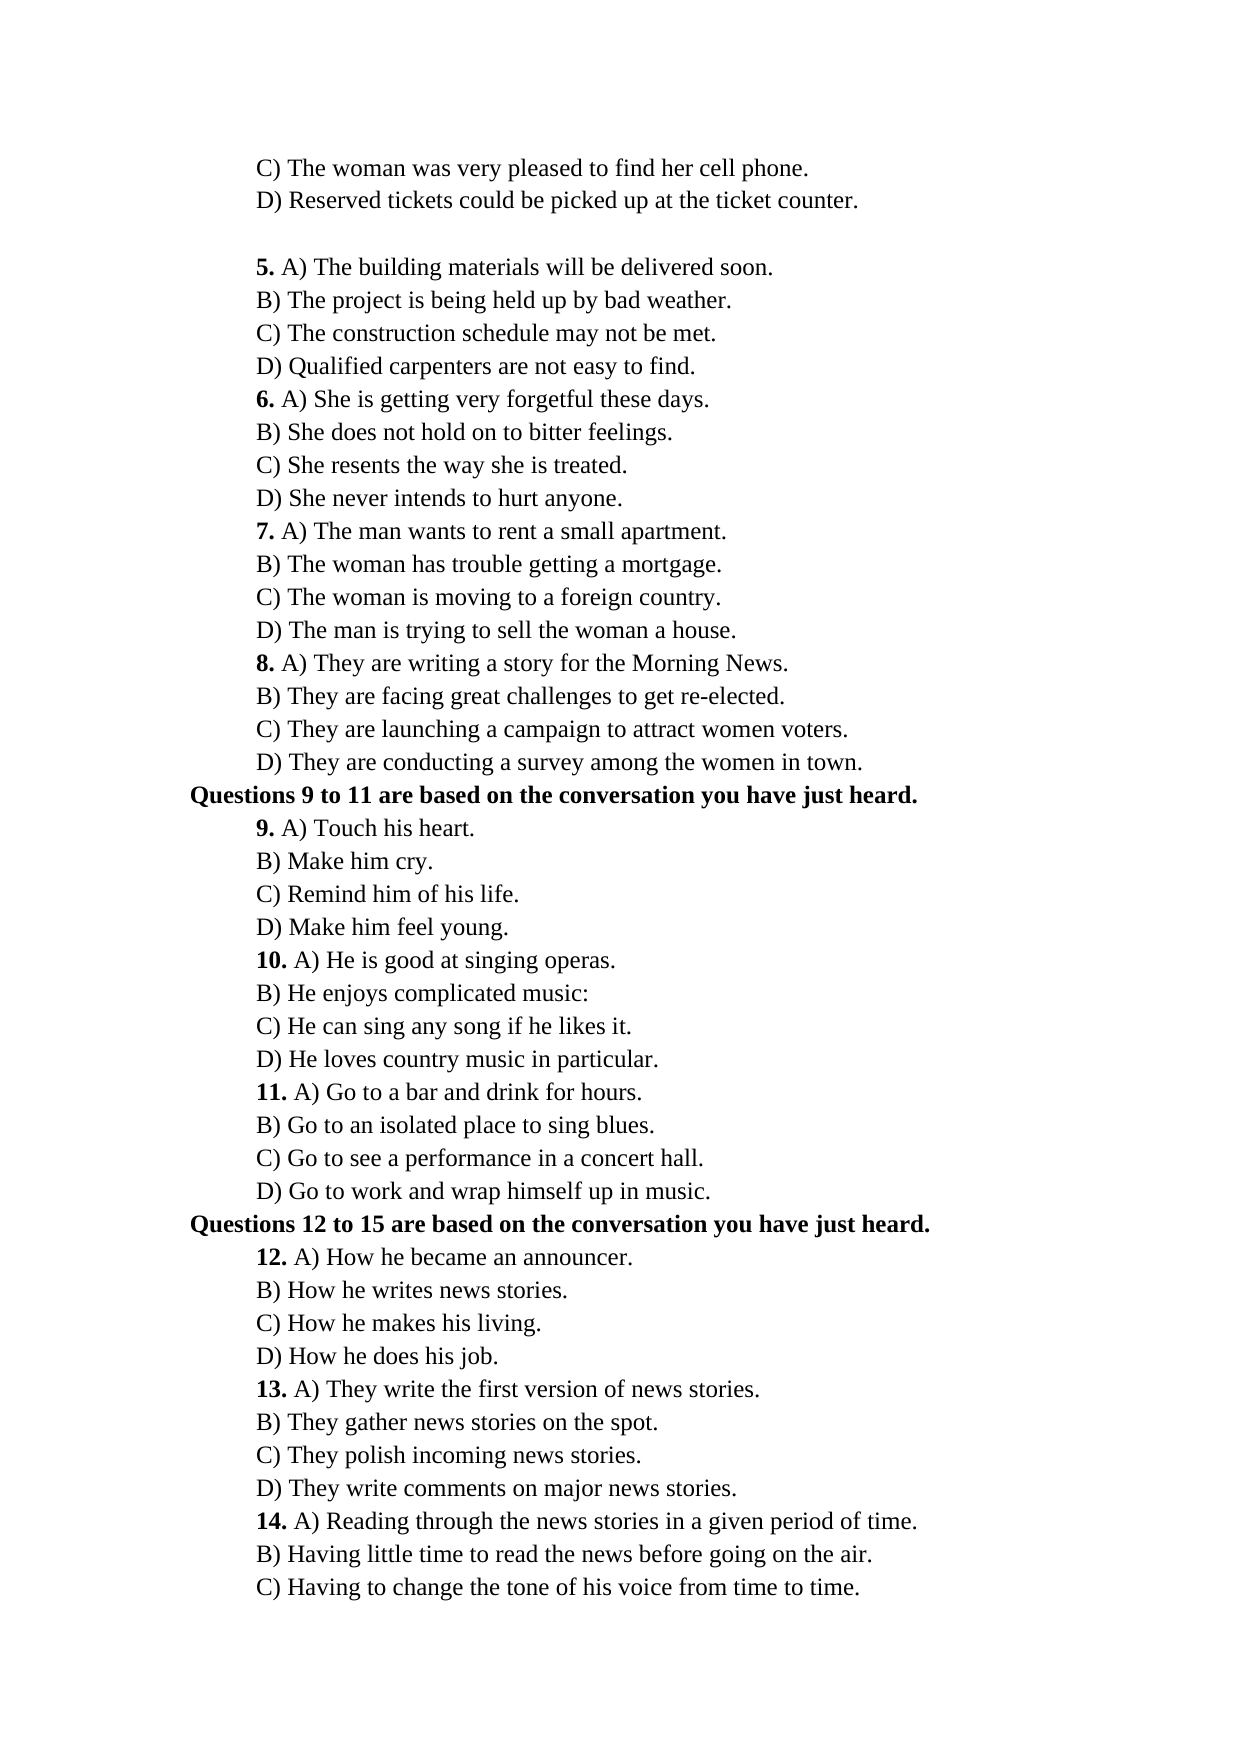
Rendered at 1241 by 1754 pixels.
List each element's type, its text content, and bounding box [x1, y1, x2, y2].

text 8. A) They are writing a story for the Morning News. [189, 646, 1051, 679]
text D) Reserved tickets could be picked up at the ticket counter. [189, 183, 1051, 217]
text D) The man is trying to sell the woman a house. [189, 613, 1051, 646]
text C) The woman was very pleased to find her cell phone. [189, 151, 1051, 183]
text Questions 12 to 15 are based on the conversation you have just heard. [189, 1207, 1051, 1240]
text D) They write comments on major news stories. [189, 1471, 1051, 1504]
text 5. A) The building materials will be delivered soon. [189, 249, 1051, 283]
text Questions 9 to 11 are based on the conversation you have just heard. [189, 778, 1051, 811]
text C) Go to see a performance in a concert hall. [189, 1141, 1051, 1174]
text B) Make him cry. [189, 844, 1051, 877]
text B) He enjoys complicated music: [189, 976, 1051, 1009]
text 13. A) They write the first version of news stories. [189, 1372, 1051, 1405]
text 14. A) Reading through the news stories in a given period of time. [189, 1504, 1051, 1537]
text D) He loves country music in particular. [189, 1042, 1051, 1075]
text 11. A) Go to a bar and drink for hours. [189, 1075, 1051, 1108]
text C) They polish incoming news stories. [189, 1438, 1051, 1471]
text D) How he does his job. [189, 1339, 1051, 1372]
text B) How he writes news stories. [189, 1273, 1051, 1306]
text B) The project is being held up by bad weather. [189, 283, 1051, 316]
text B) Go to an isolated place to sing blues. [189, 1108, 1051, 1141]
text D) Qualified carpenters are not easy to find. [189, 349, 1051, 382]
text C) The woman is moving to a foreign country. [189, 580, 1051, 613]
text B) The woman has trouble getting a mortgage. [189, 547, 1051, 580]
text C) How he makes his living. [189, 1306, 1051, 1339]
text B) Having little time to read the news before going on the air. [189, 1537, 1051, 1570]
text B) They gather news stories on the spot. [189, 1405, 1051, 1438]
text D) She never intends to hurt anyone. [189, 481, 1051, 514]
text 6. A) She is getting very forgetful these days. [189, 382, 1051, 415]
text D) Go to work and wrap himself up in music. [189, 1174, 1051, 1207]
text C) Remind him of his life. [189, 877, 1051, 910]
text 10. A) He is good at singing operas. [189, 943, 1051, 976]
text B) She does not hold on to bitter feelings. [189, 415, 1051, 448]
text D) They are conducting a survey among the women in town. [189, 745, 1051, 778]
text B) They are facing great challenges to get re-elected. [189, 679, 1051, 712]
text C) They are launching a campaign to attract women voters. [189, 712, 1051, 745]
text C) He can sing any song if he likes it. [189, 1009, 1051, 1042]
text 12. A) How he became an announcer. [189, 1240, 1051, 1273]
text D) Make him feel young. [189, 910, 1051, 943]
text 7. A) The man wants to rent a small apartment. [189, 514, 1051, 547]
text C) The construction schedule may not be met. [189, 316, 1051, 349]
text 9. A) Touch his heart. [189, 811, 1051, 844]
text C) Having to change the tone of his voice from time to time. [189, 1570, 1051, 1603]
text C) She resents the way she is treated. [189, 448, 1051, 481]
